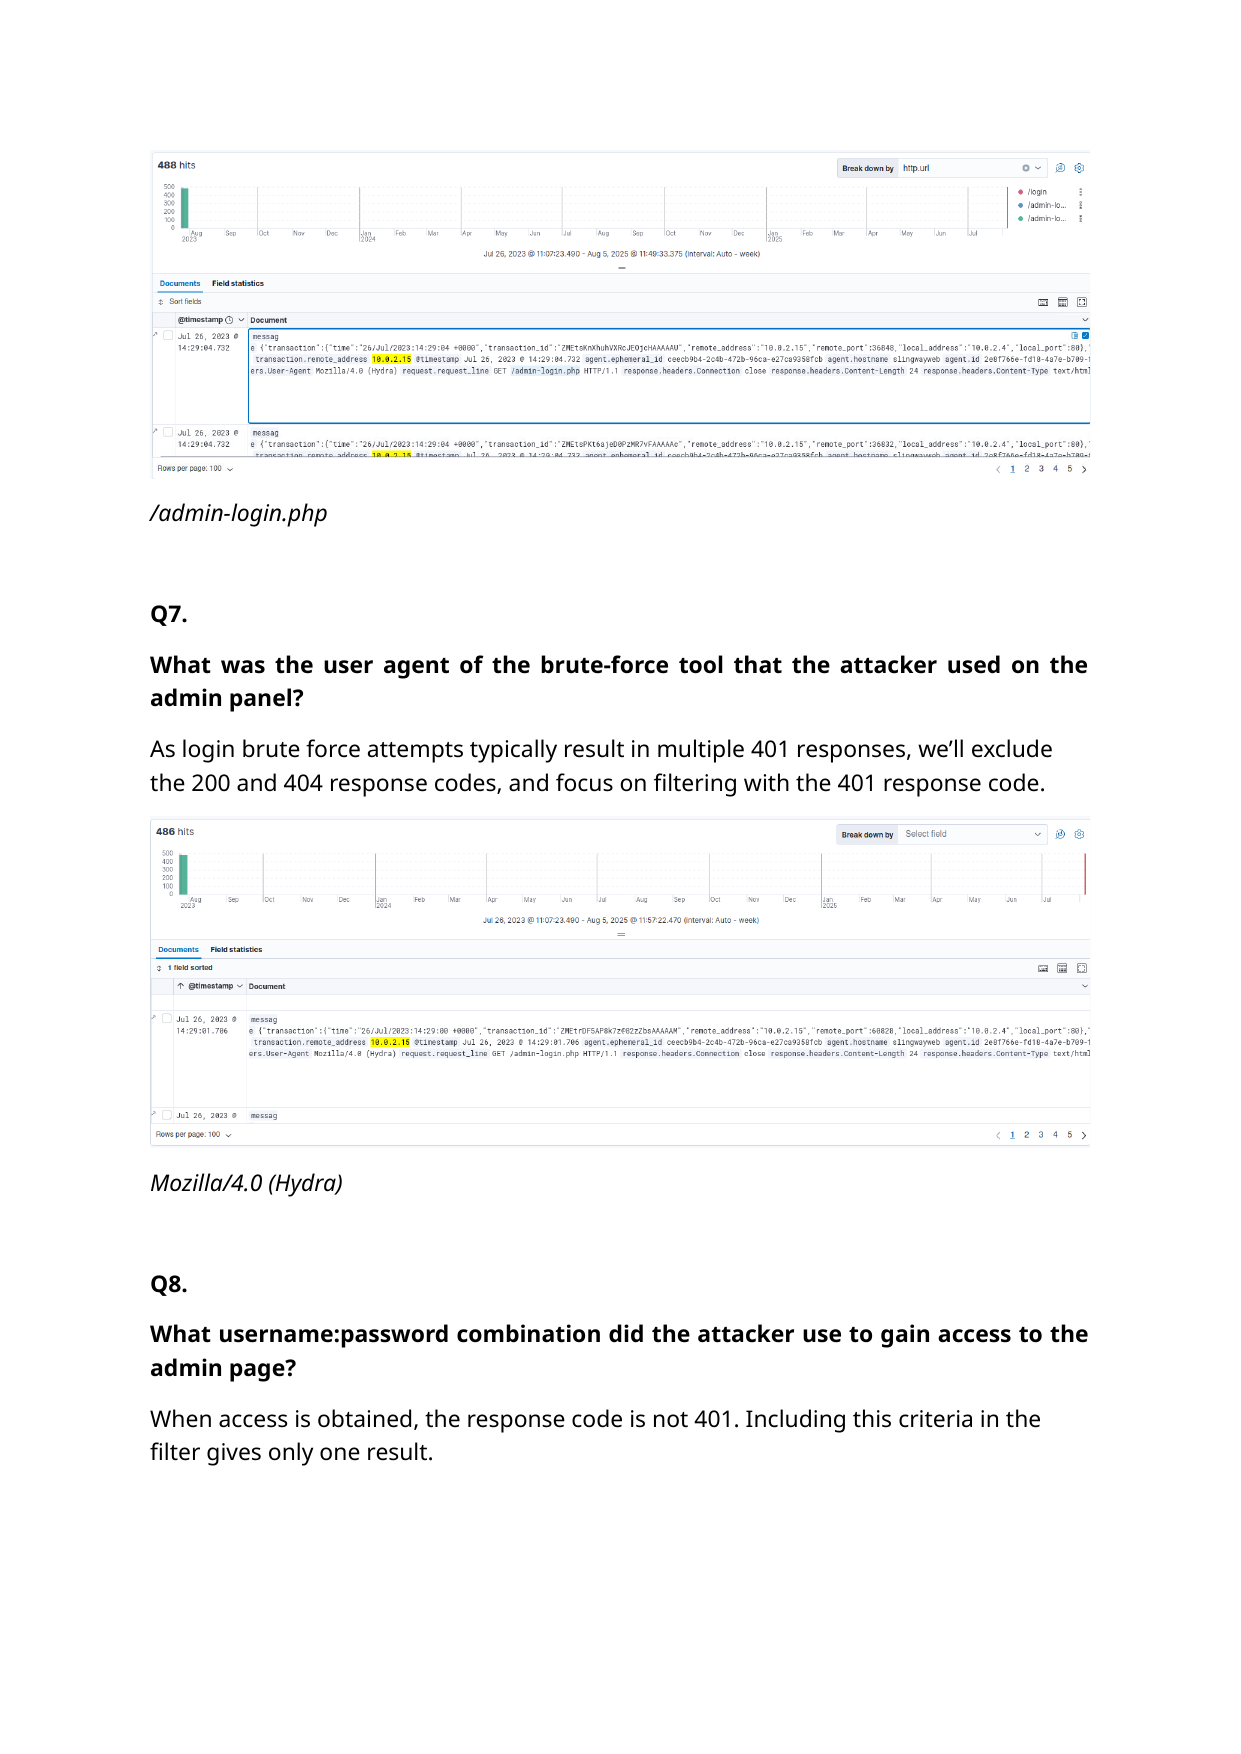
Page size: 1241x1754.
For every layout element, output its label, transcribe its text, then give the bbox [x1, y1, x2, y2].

text What username:password combination did the attacker use to gain access to the admin page? [150, 1318, 1090, 1383]
text When access is obtained, the response code is not 401. Including this criteria in the filter gives only one result. [150, 1403, 1090, 1468]
picture [150, 816, 1091, 1148]
text As login brute force attempts typically result in multiple 401 responses, we’ll exclude the 200 and 404 response codes, and focus on filtering with the 401 response code. [150, 733, 1090, 798]
picture [150, 150, 1091, 479]
text Q8. [150, 1268, 1090, 1299]
text What was the user agent of the brute-force tool that the attacker used on the admin panel? [150, 648, 1090, 713]
text Q7. [150, 598, 1090, 629]
text /admin-login.phpTop of Form [150, 497, 1090, 528]
text Mozilla/4.0 (Hydra)Top of Form [150, 1167, 1090, 1198]
